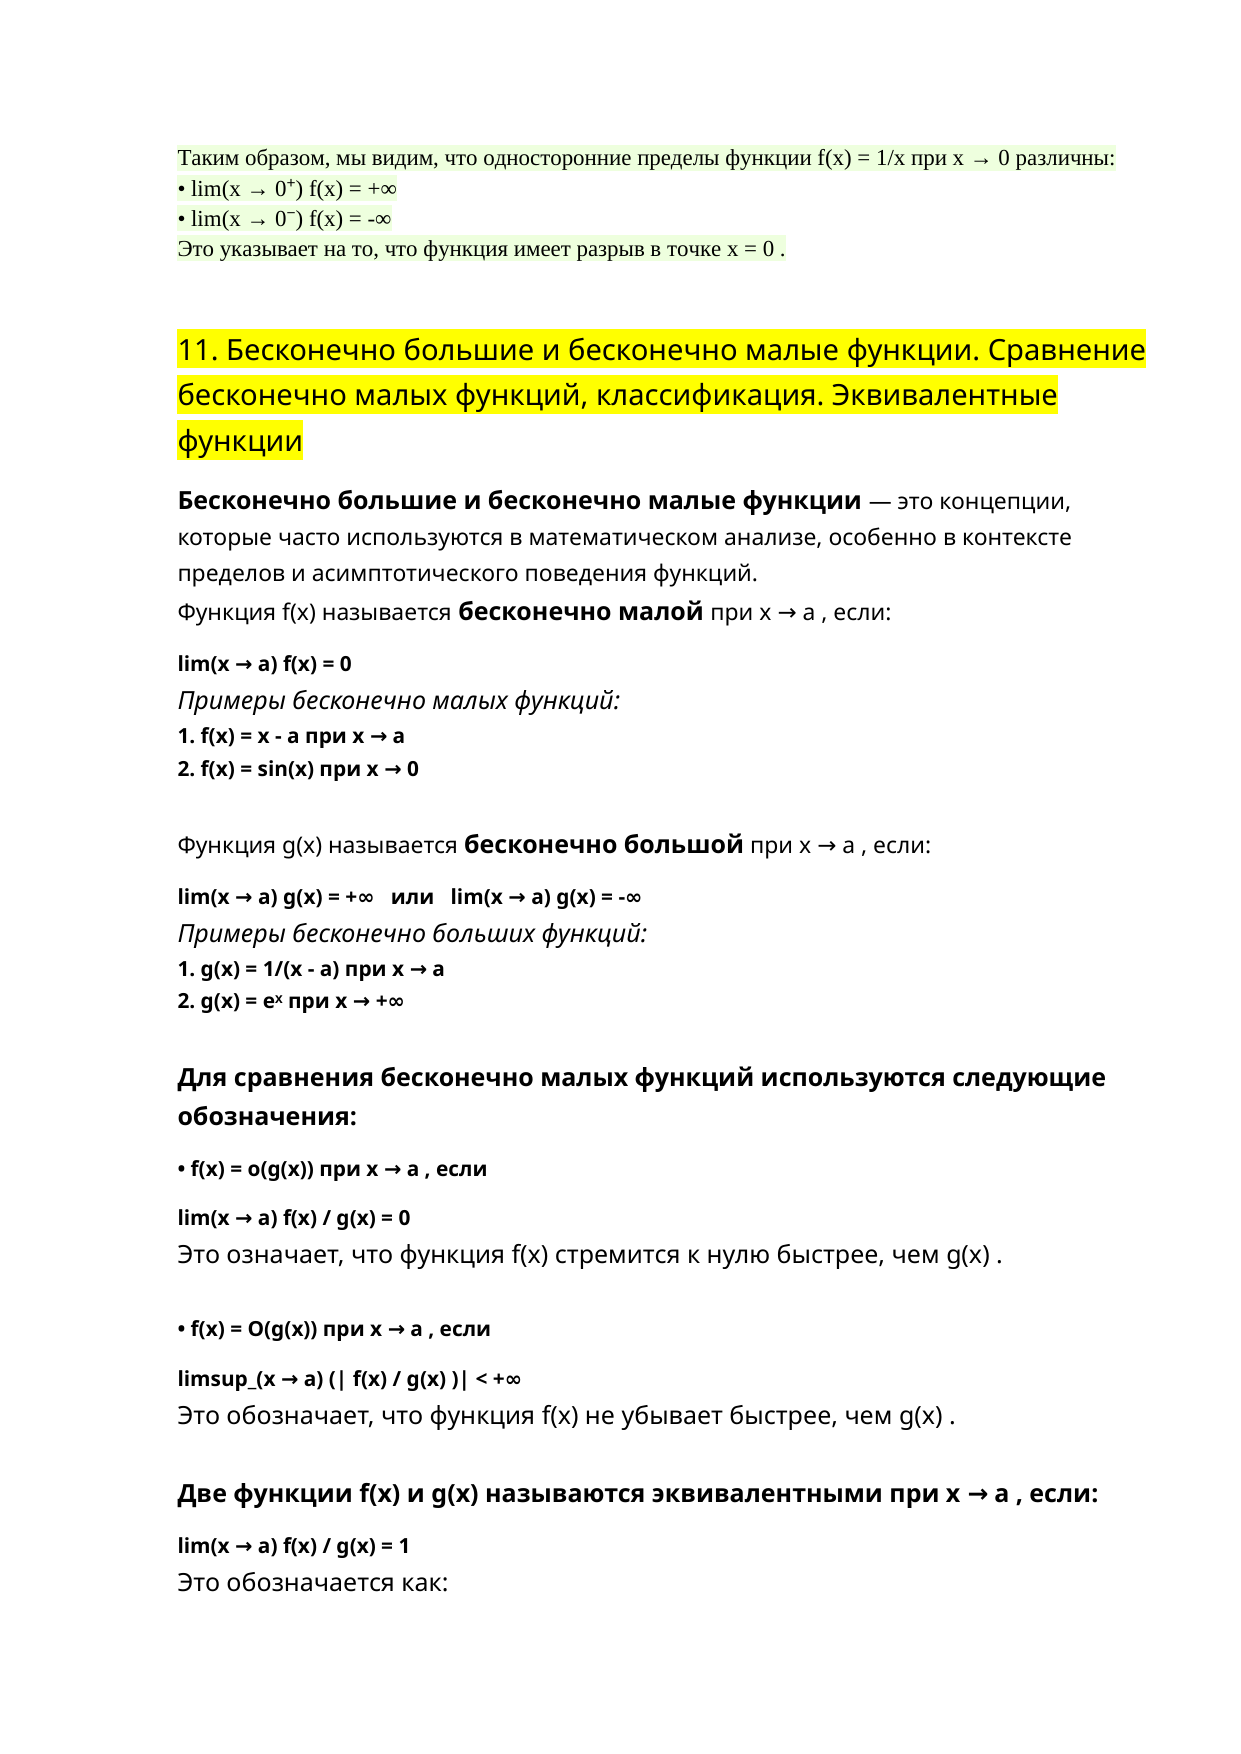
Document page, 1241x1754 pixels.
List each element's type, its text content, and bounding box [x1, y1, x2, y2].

text Таким образом, мы видим, что односторонние пределы функции f(x) = 1/x при x → 0 различны: • lim(x → 0⁺) f(x) = +∞ • lim(x → 0⁻) f(x) = -∞ Это указывает на то, что функция имеет разрыв в точке x = 0 . [177, 144, 1152, 261]
text Бесконечно большие и бесконечно малые функции — это концепции, которые часто используются в математическом анализе, особенно в контексте пределов и асимптотического поведения функций. Функция f(x) называется бесконечно малой при x → a , если: [177, 482, 1152, 627]
text lim(x → a) f(x) = 0 Примеры бесконечно малых функций: 1. f(x) = x - a при x → a 2. f(x) = sin(x) при x → 0 Функция g(x) называется бесконечно большой при x → a , если: [177, 649, 1152, 860]
text • f(x) = o(g(x)) при x → a , если [177, 1154, 1152, 1183]
text lim(x → a) g(x) = +∞ или lim(x → a) g(x) = -∞ Примеры бесконечно больших функций: 1. g(x) = 1/(x - a) при x → a 2. g(x) = eˣ при x → +∞ Для сравнения бесконечно малых функций используются следующие обозначения: [177, 882, 1152, 1132]
text lim(x → a) f(x) / g(x) = 0 Это означает, что функция f(x) стремится к нулю быстрее, чем g(x) . • f(x) = O(g(x)) при x → a , если [177, 1203, 1152, 1343]
text 11. Бесконечно большие и бесконечно малые функции. Сравнение бесконечно малых функций, классификация. Эквивалентные функции [177, 329, 1152, 460]
text limsup_(x → a) (| f(x) / g(x) )| < +∞ Это обозначает, что функция f(x) не убывает быстрее, чем g(x) . Две функции f(x) и g(x) называются эквивалентными при x → a , если: [177, 1364, 1152, 1510]
text lim(x → a) f(x) / g(x) = 1 Это обозначается как: [177, 1531, 1152, 1599]
